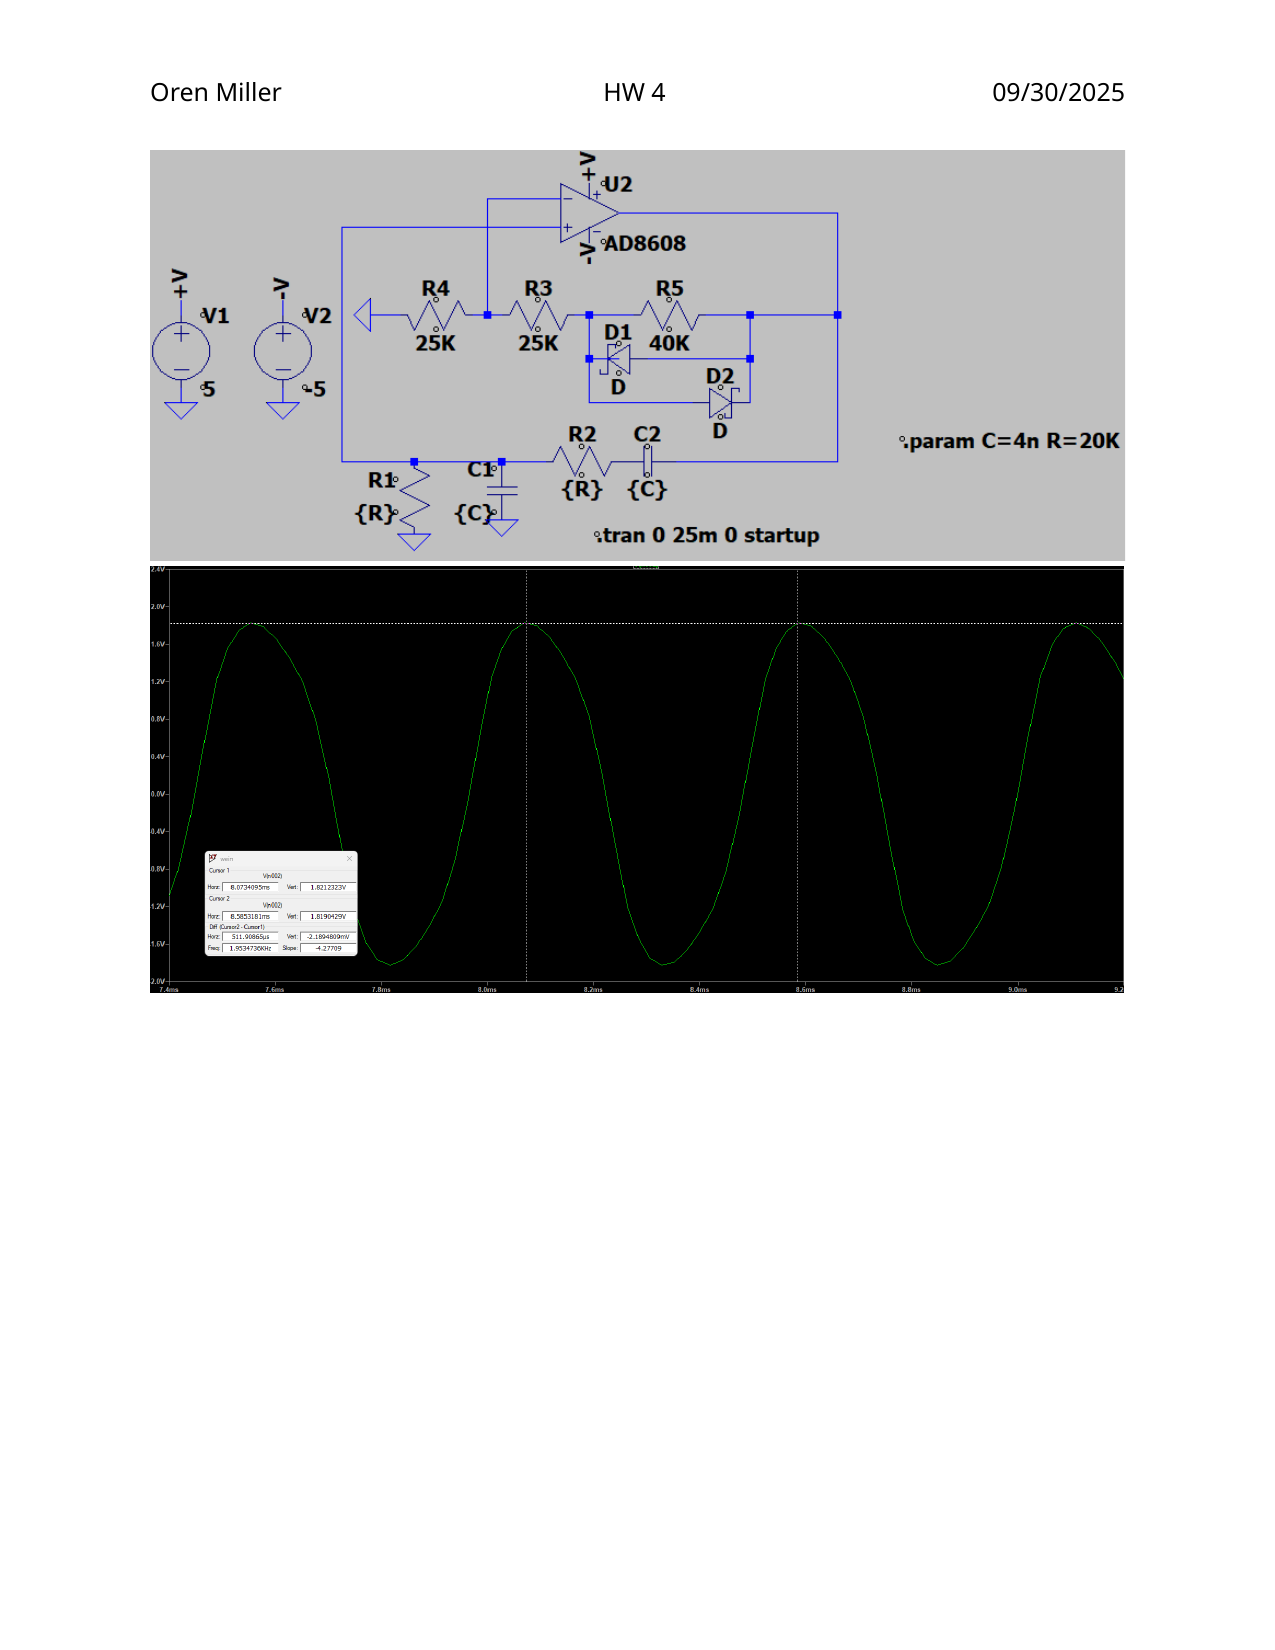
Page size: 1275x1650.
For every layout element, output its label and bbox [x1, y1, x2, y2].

picture [150, 150, 1125, 561]
picture [150, 566, 1124, 993]
